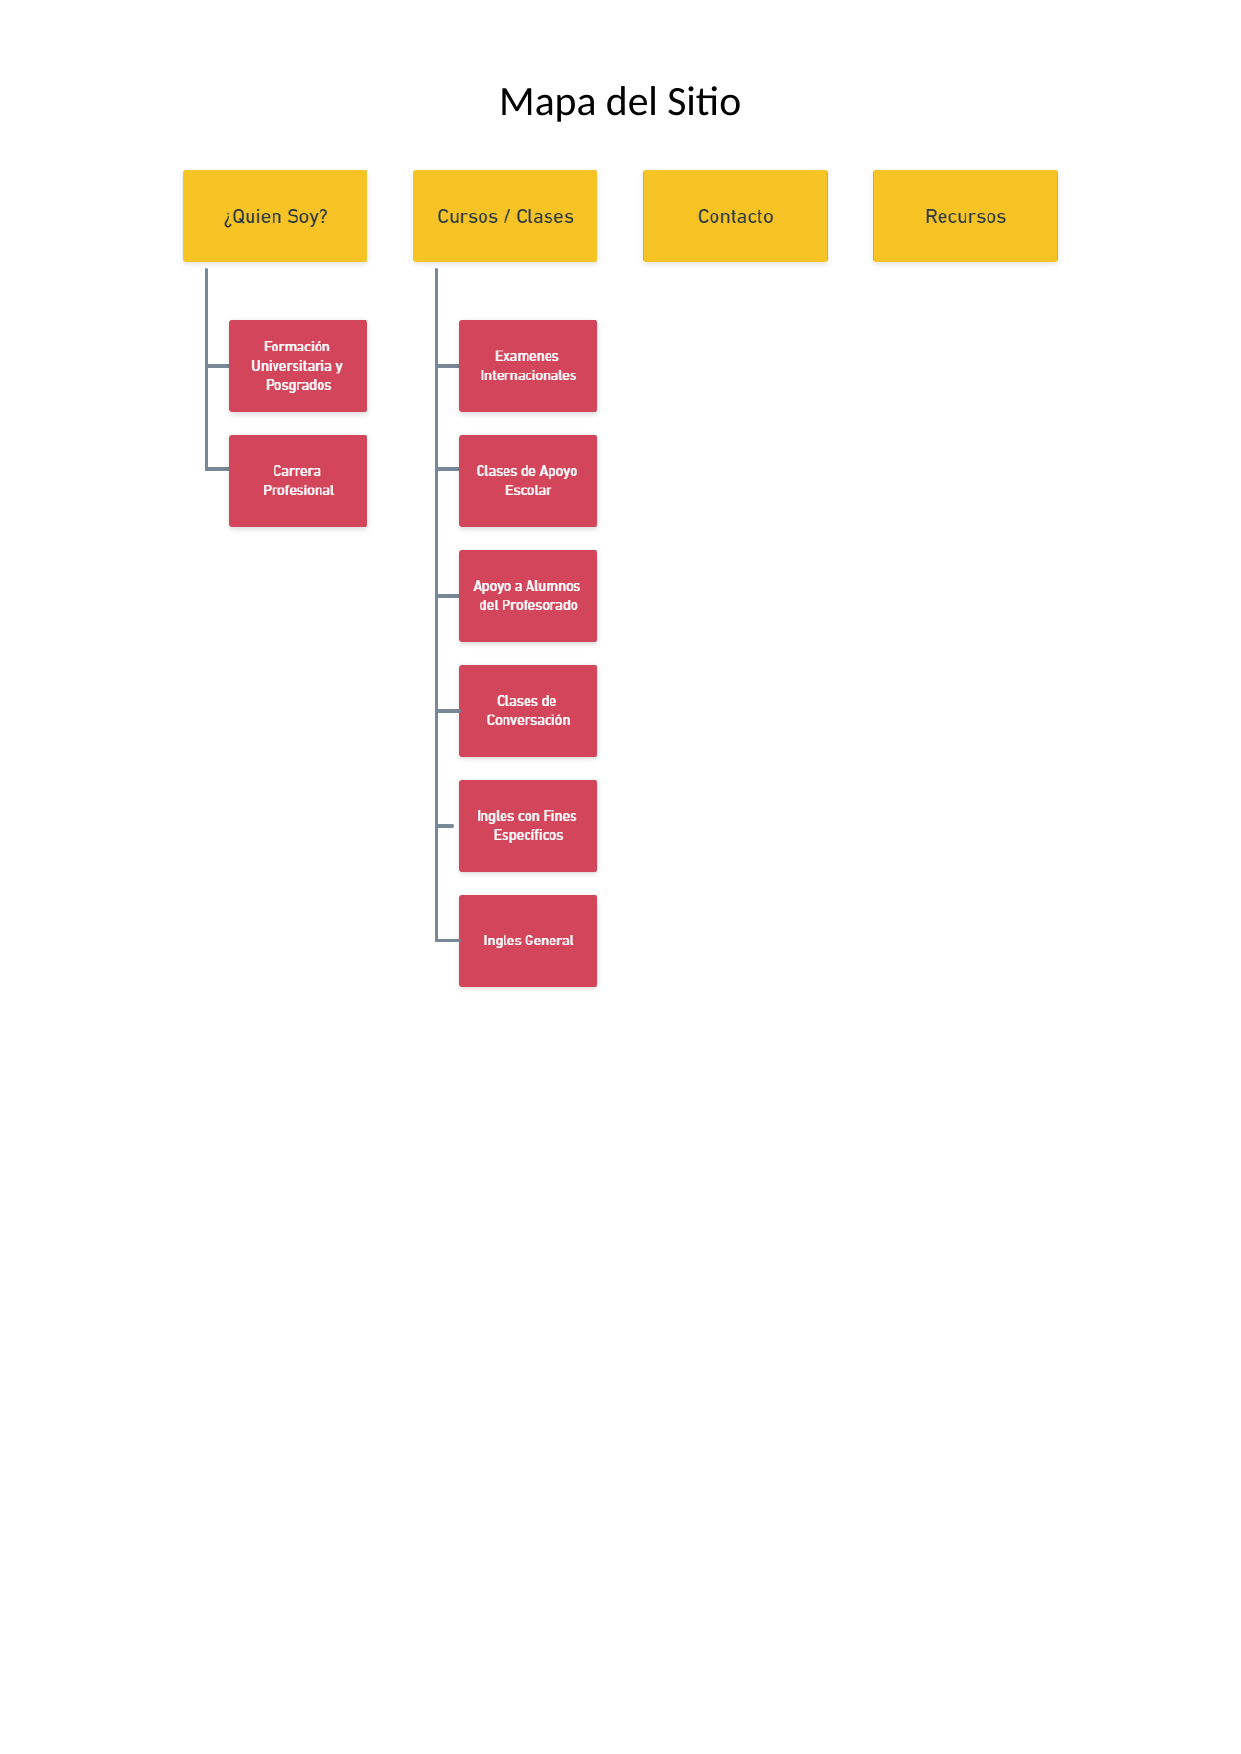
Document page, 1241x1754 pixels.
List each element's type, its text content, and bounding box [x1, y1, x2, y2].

picture [159, 146, 1081, 1010]
text Mapa del Sitio [75, 75, 1165, 126]
